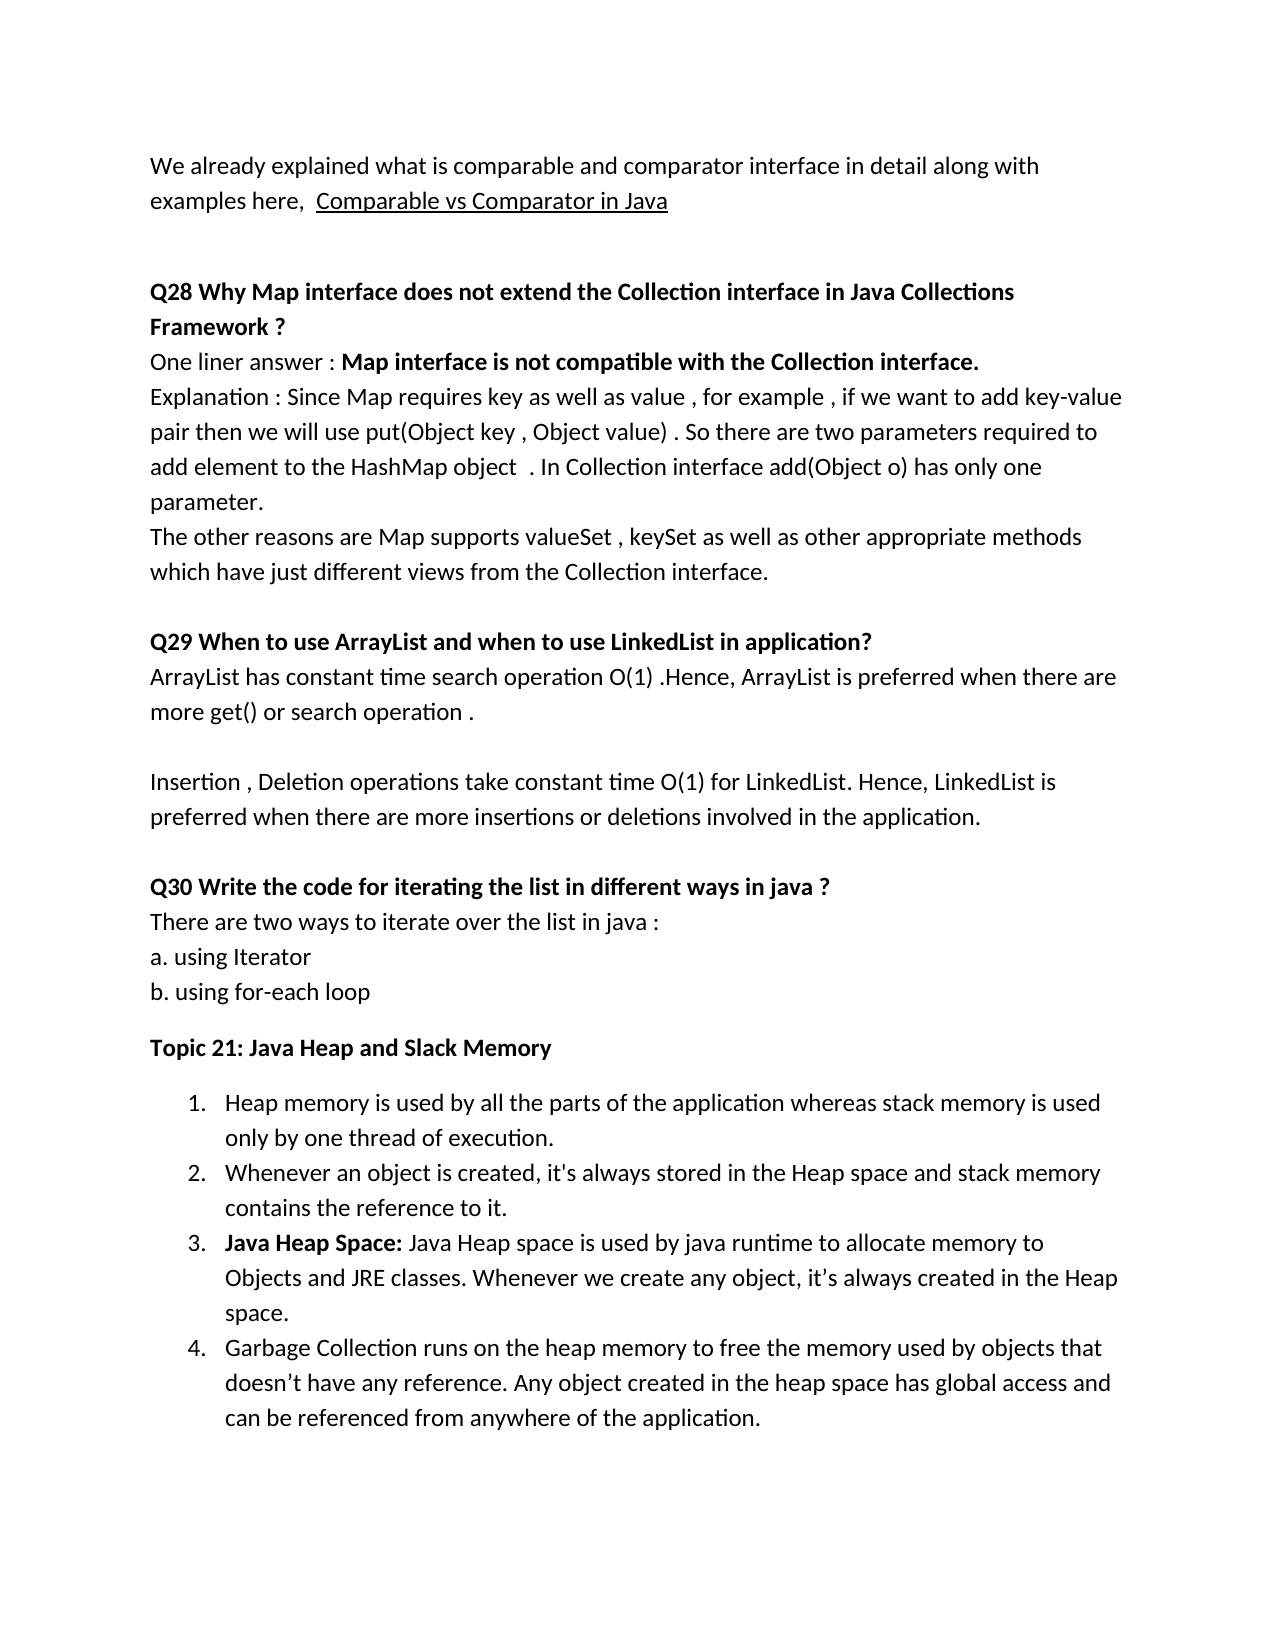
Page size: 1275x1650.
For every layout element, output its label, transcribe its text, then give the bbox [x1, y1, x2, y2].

list Whenever an object is created, it's always stored in the Heap space and stack memory contains the reference to it. [187, 1157, 1125, 1223]
list Java Heap Space: Java Heap space is used by java runtime to allocate memory to Objects and JRE classes. Whenever we create any object, it’s always created in the Heap space. [187, 1227, 1125, 1328]
list Heap memory is used by all the parts of the application whereas stack memory is used only by one thread of execution. [187, 1087, 1125, 1153]
text We already explained what is comparable and comparator interface in detail along with examples here, Comparable vs Comparator in Java [150, 150, 1125, 216]
text Topic 21: Java Heap and Slack Memory [150, 1032, 1125, 1062]
list Garbage Collection runs on the heap memory to free the memory used by objects that doesn’t have any reference. Any object created in the heap space has global access and can be referenced from anywhere of the application. [187, 1332, 1125, 1433]
